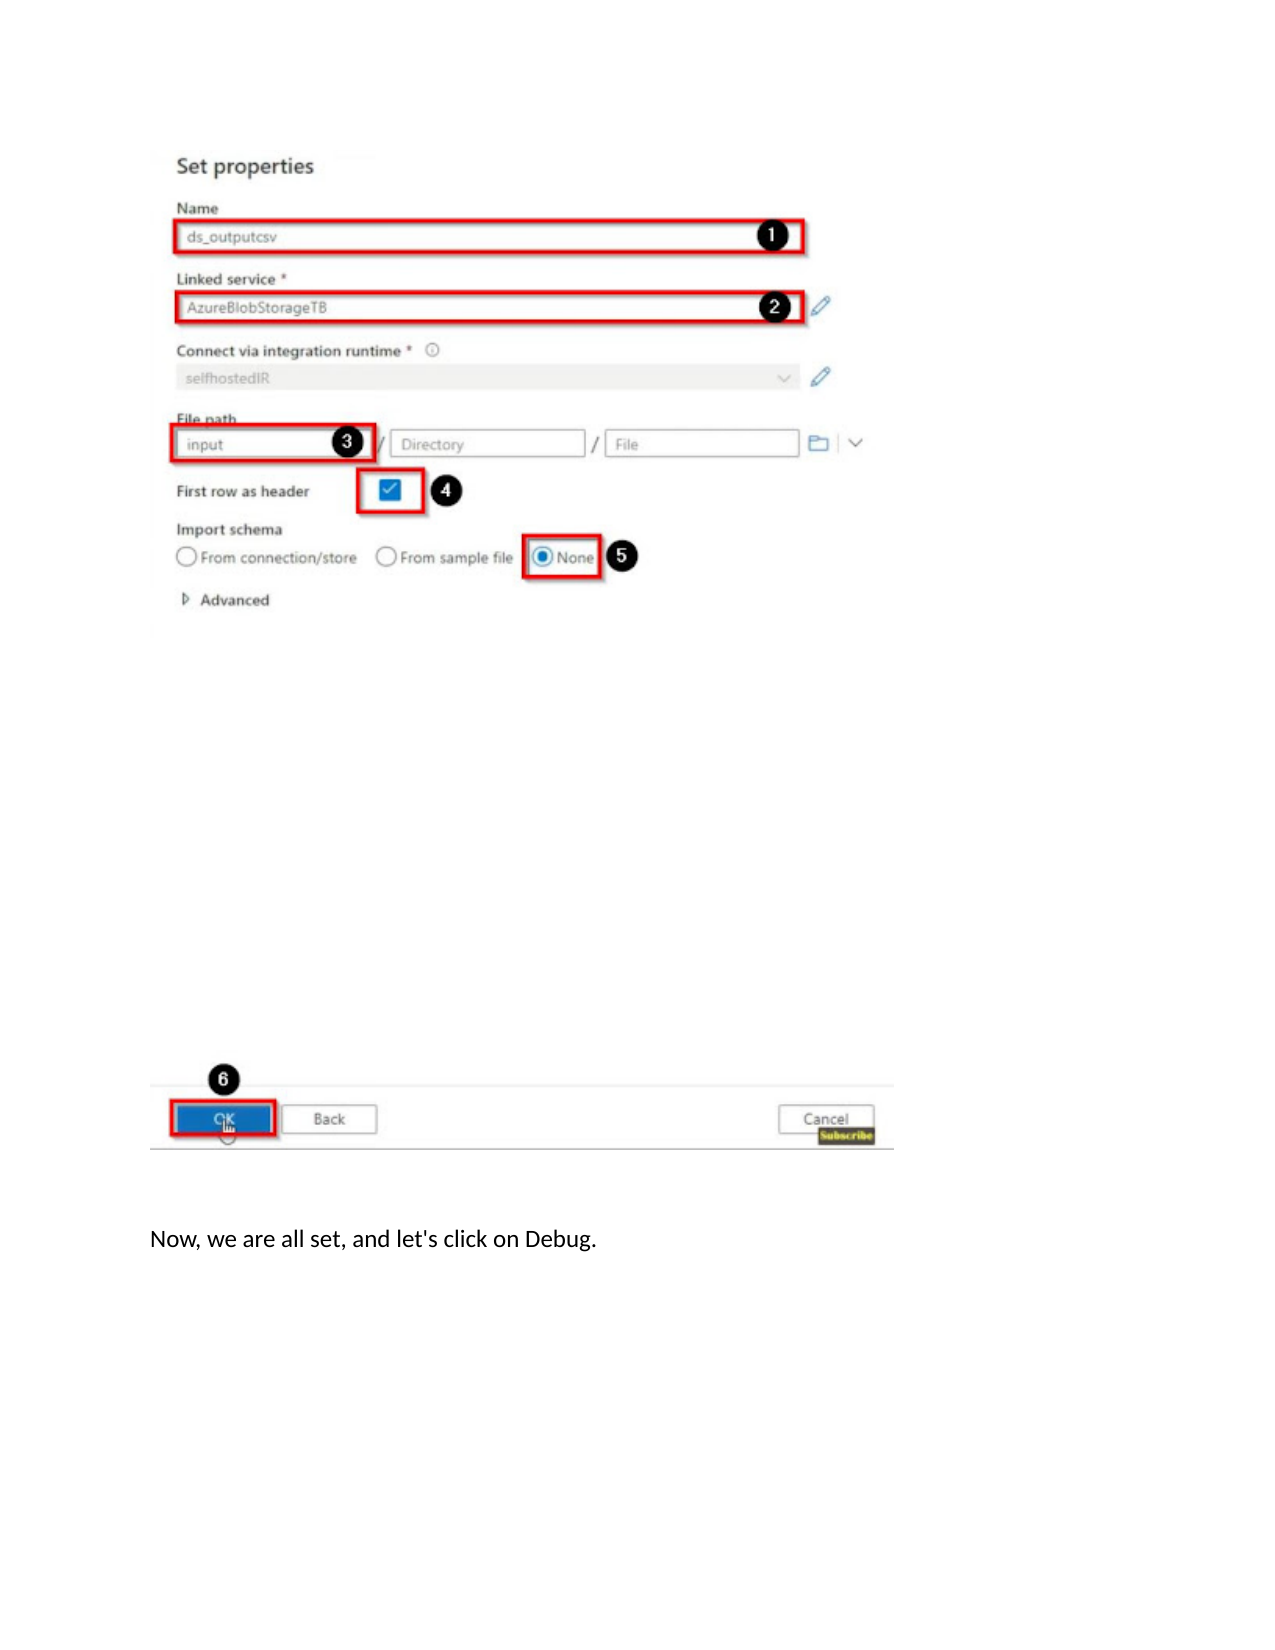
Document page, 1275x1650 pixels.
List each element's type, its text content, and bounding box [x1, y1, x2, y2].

text Now, we are all set, and let's click on Debug. [150, 1223, 1125, 1253]
picture [150, 150, 894, 1150]
